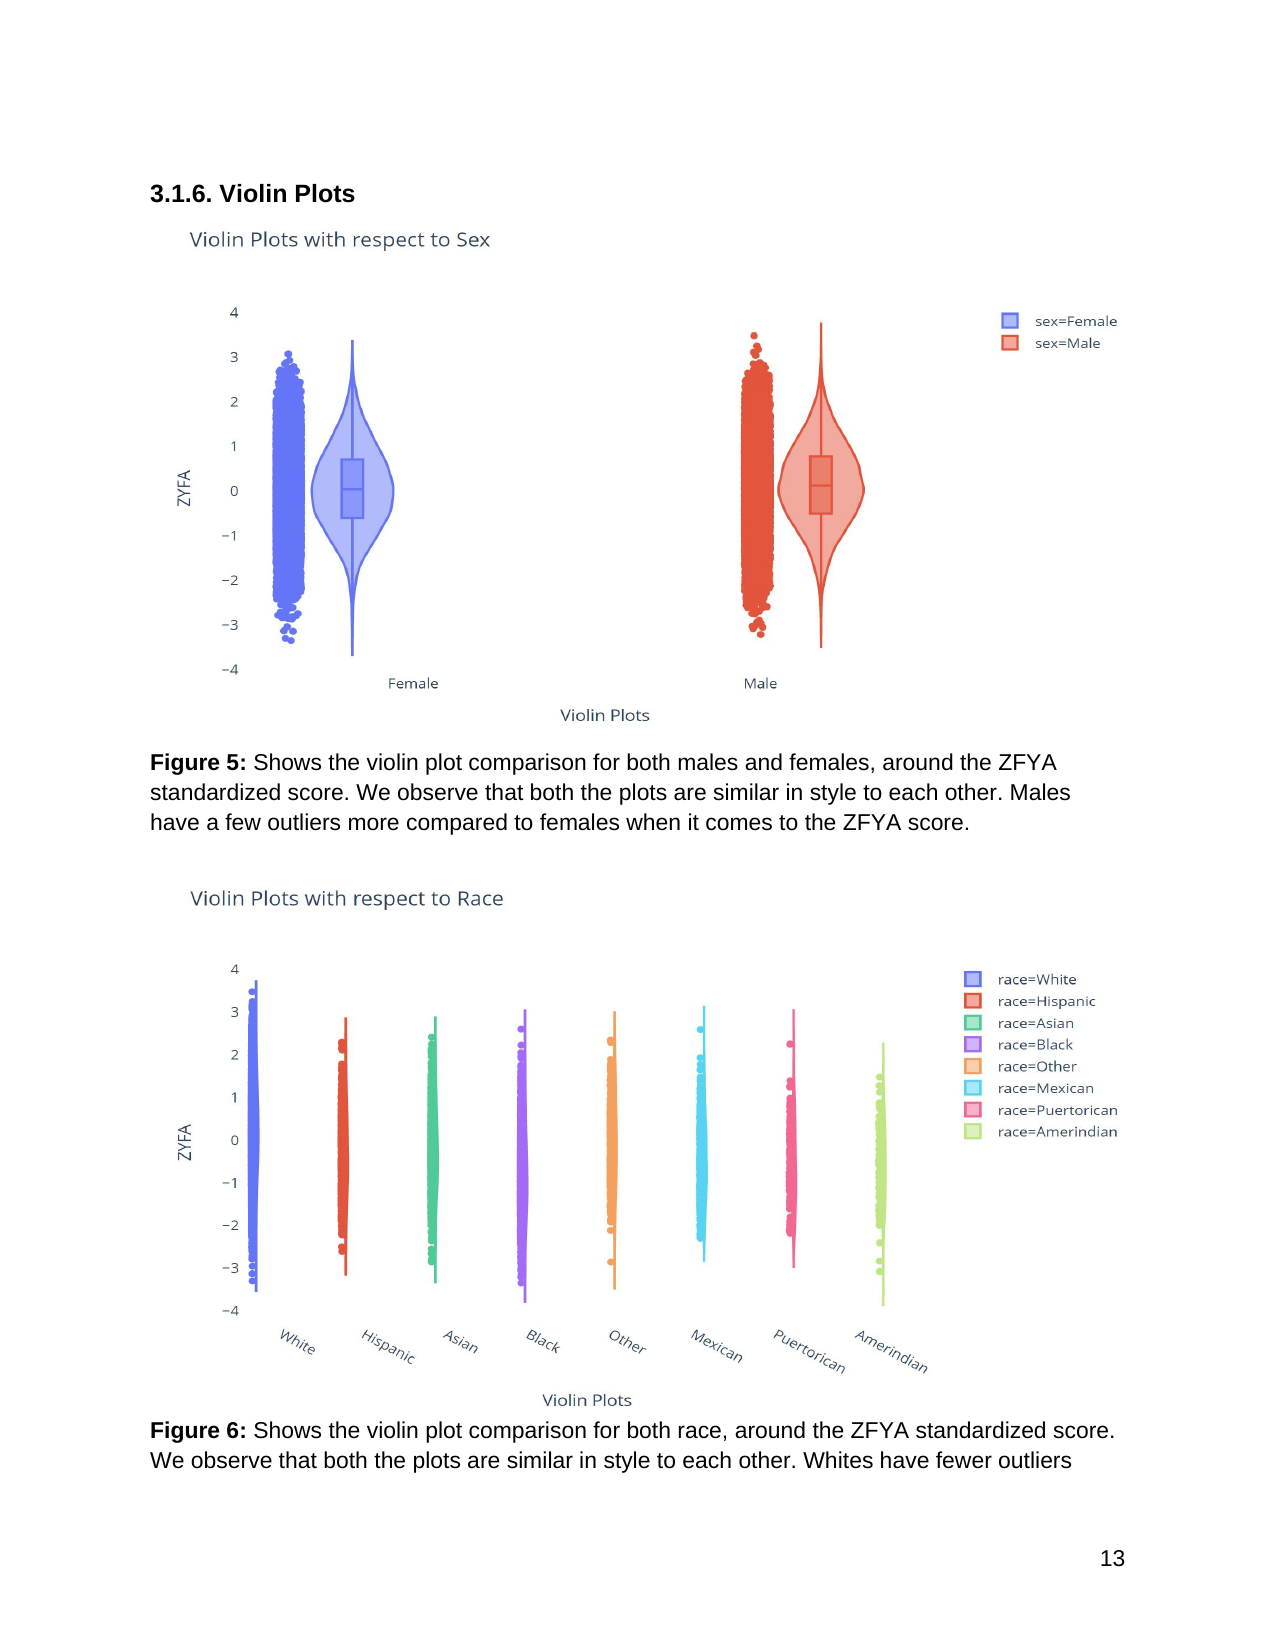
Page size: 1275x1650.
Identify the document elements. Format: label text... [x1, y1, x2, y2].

picture [150, 216, 1125, 746]
picture [150, 869, 1125, 1414]
subtitle 3.1.6. Violin Plots [150, 179, 1125, 208]
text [150, 1417, 1125, 1473]
text Figure 5: Shows the violin plot comparison for both males and females, around the ZFYA standardized score. We observe that both the plots are similar in style to each other. Males have a few outliers more compared to females when it comes to the ZFYA score. [150, 749, 1125, 836]
